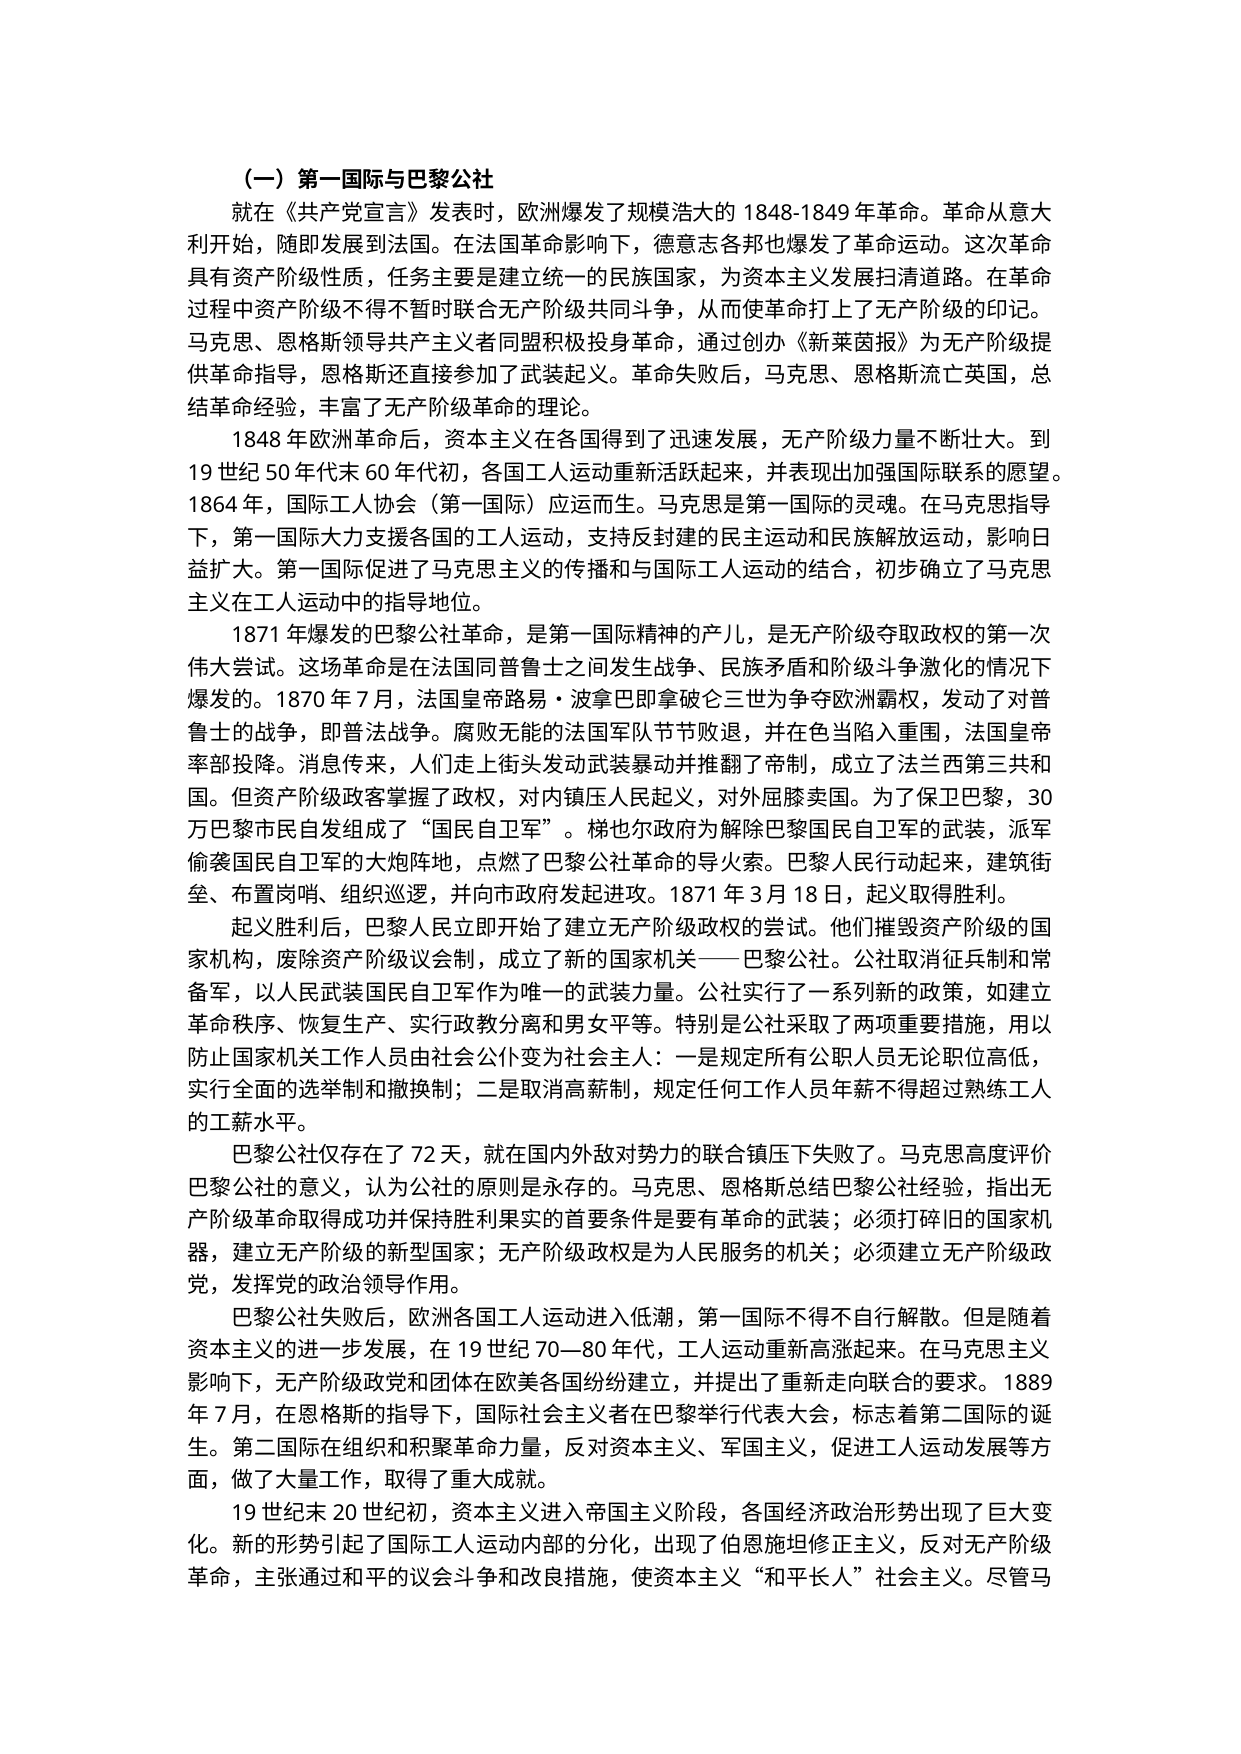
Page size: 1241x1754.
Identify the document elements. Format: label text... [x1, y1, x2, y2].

text 巴黎公社仅存在了72天，就在国内外敌对势力的联合镇压下失败了。马克思高度评价巴黎公社的意义，认为公社的原则是永存的。马克思、恩格斯总结巴黎公社经验，指出无产阶级革命取得成功并保持胜利果实的首要条件是要有革命的武装；必须打碎旧的国家机器，建立无产阶级的新型国家；无产阶级政权是为人民服务的机关；必须建立无产阶级政党，发挥党的政治领导作用。 [187, 1137, 1053, 1299]
text 就在《共产党宣言》发表时，欧洲爆发了规模浩大的1848-1849年革命。革命从意大利开始，随即发展到法国。在法国革命影响下，德意志各邦也爆发了革命运动。这次革命具有资产阶级性质，任务主要是建立统一的民族国家，为资本主义发展扫清道路。在革命过程中资产阶级不得不暂时联合无产阶级共同斗争，从而使革命打上了无产阶级的印记。马克思、恩格斯领导共产主义者同盟积极投身革命，通过创办《新莱茵报》为无产阶级提供革命指导，恩格斯还直接参加了武装起义。革命失败后，马克思、恩格斯流亡英国，总结革命经验，丰富了无产阶级革命的理论。 [187, 194, 1053, 422]
text （一）第一国际与巴黎公社 [187, 162, 1053, 194]
text 巴黎公社失败后，欧洲各国工人运动进入低潮，第一国际不得不自行解散。但是随着资本主义的进一步发展，在19世纪70—80年代，工人运动重新高涨起来。在马克思主义影响下，无产阶级政党和团体在欧美各国纷纷建立，并提出了重新走向联合的要求。1889年7月，在恩格斯的指导下，国际社会主义者在巴黎举行代表大会，标志着第二国际的诞生。第二国际在组织和积聚革命力量，反对资本主义、军国主义，促进工人运动发展等方面，做了大量工作，取得了重大成就。 [187, 1299, 1053, 1494]
text 1848年欧洲革命后，资本主义在各国得到了迅速发展，无产阶级力量不断壮大。到19世纪50年代末60年代初，各国工人运动重新活跃起来，并表现出加强国际联系的愿望。1864年，国际工人协会（第一国际）应运而生。马克思是第一国际的灵魂。在马克思指导下，第一国际大力支援各国的工人运动，支持反封建的民主运动和民族解放运动，影响日益扩大。第一国际促进了马克思主义的传播和与国际工人运动的结合，初步确立了马克思主义在工人运动中的指导地位。 [187, 422, 1053, 617]
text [187, 1494, 1053, 1592]
text 1871年爆发的巴黎公社革命，是第一国际精神的产儿，是无产阶级夺取政权的第一次伟大尝试。这场革命是在法国同普鲁士之间发生战争、民族矛盾和阶级斗争激化的情况下爆发的。1870年7月，法国皇帝路易•波拿巴即拿破仑三世为争夺欧洲霸权，发动了对普鲁士的战争，即普法战争。腐败无能的法国军队节节败退，并在色当陷入重围，法国皇帝率部投降。消息传来，人们走上街头发动武装暴动并推翻了帝制，成立了法兰西第三共和国。但资产阶级政客掌握了政权，对内镇压人民起义，对外屈膝卖国。为了保卫巴黎，30万巴黎市民自发组成了“国民自卫军”。梯也尔政府为解除巴黎国民自卫军的武装，派军偷袭国民自卫军的大炮阵地，点燃了巴黎公社革命的导火索。巴黎人民行动起来，建筑街垒、布置岗哨、组织巡逻，并向市政府发起进攻。1871年3月18日，起义取得胜利。 [187, 617, 1053, 909]
text 起义胜利后，巴黎人民立即开始了建立无产阶级政权的尝试。他们摧毁资产阶级的国家机构，废除资产阶级议会制，成立了新的国家机关——巴黎公社。公社取消征兵制和常备军，以人民武装国民自卫军作为唯一的武装力量。公社实行了一系列新的政策，如建立革命秩序、恢复生产、实行政教分离和男女平等。特别是公社采取了两项重要措施，用以防止国家机关工作人员由社会公仆变为社会主人：一是规定所有公职人员无论职位高低，实行全面的选举制和撤换制；二是取消高薪制，规定任何工作人员年薪不得超过熟练工人的工薪水平。 [187, 909, 1053, 1137]
